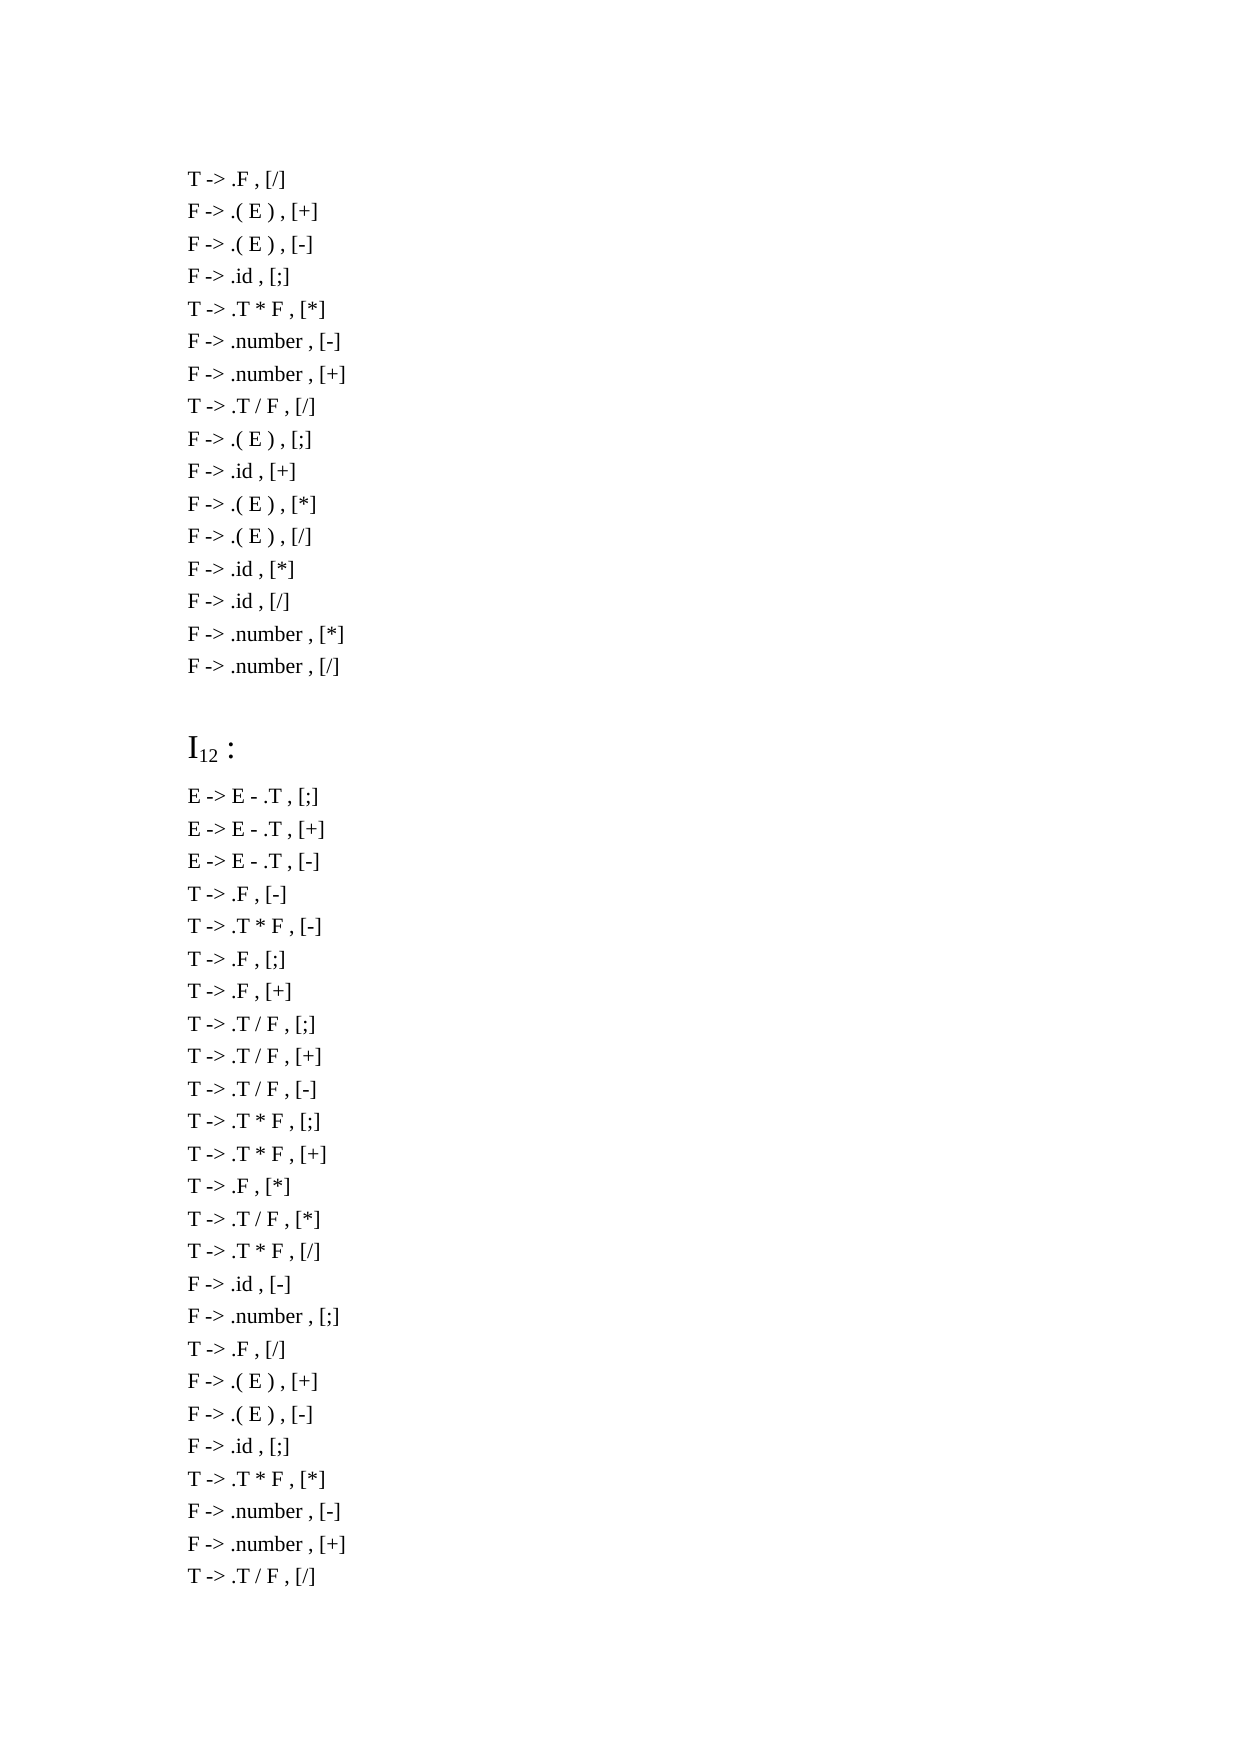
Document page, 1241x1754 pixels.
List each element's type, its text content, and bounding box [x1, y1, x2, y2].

text T -> .F , [;] [187, 942, 1053, 974]
text T -> .T * F , [+] [187, 1137, 1053, 1169]
text T -> .T / F , [+] [187, 1039, 1053, 1072]
text T -> .F , [/] [187, 162, 1053, 194]
text F -> .number , [-] [187, 324, 1053, 357]
text E -> E - .T , [-] [187, 844, 1053, 877]
text T -> .T / F , [*] [187, 1202, 1053, 1234]
text T -> .F , [+] [187, 974, 1053, 1007]
text T -> .T / F , [;] [187, 1007, 1053, 1039]
text F -> .( E ) , [+] [187, 194, 1053, 227]
text T -> .T * F , [*] [187, 292, 1053, 324]
text T -> .T * F , [;] [187, 1104, 1053, 1137]
text F -> .id , [;] [187, 1429, 1053, 1462]
text E -> E - .T , [;] [187, 779, 1053, 812]
text F -> .number , [+] [187, 357, 1053, 389]
text T -> .T / F , [-] [187, 1072, 1053, 1104]
text F -> .number , [-] [187, 1494, 1053, 1527]
text F -> .( E ) , [/] [187, 519, 1053, 552]
text F -> .( E ) , [-] [187, 227, 1053, 259]
text T -> .T * F , [/] [187, 1234, 1053, 1267]
text F -> .( E ) , [+] [187, 1364, 1053, 1397]
text T -> .F , [/] [187, 1332, 1053, 1364]
text F -> .number , [*] [187, 617, 1053, 649]
text F -> .id , [-] [187, 1267, 1053, 1299]
text F -> .( E ) , [;] [187, 422, 1053, 454]
text F -> .id , [;] [187, 259, 1053, 292]
text T -> .T * F , [-] [187, 909, 1053, 942]
text T -> .F , [-] [187, 877, 1053, 909]
text F -> .id , [/] [187, 584, 1053, 617]
text I12 : [187, 714, 1053, 779]
text T -> .T * F , [*] [187, 1462, 1053, 1494]
text T -> .T / F , [/] [187, 1559, 1053, 1592]
text E -> E - .T , [+] [187, 812, 1053, 844]
text T -> .T / F , [/] [187, 389, 1053, 422]
text F -> .number , [/] [187, 649, 1053, 682]
text F -> .number , [+] [187, 1527, 1053, 1559]
text F -> .( E ) , [-] [187, 1397, 1053, 1429]
text F -> .( E ) , [*] [187, 487, 1053, 519]
text F -> .id , [+] [187, 454, 1053, 487]
text F -> .number , [;] [187, 1299, 1053, 1332]
text F -> .id , [*] [187, 552, 1053, 584]
text T -> .F , [*] [187, 1169, 1053, 1202]
